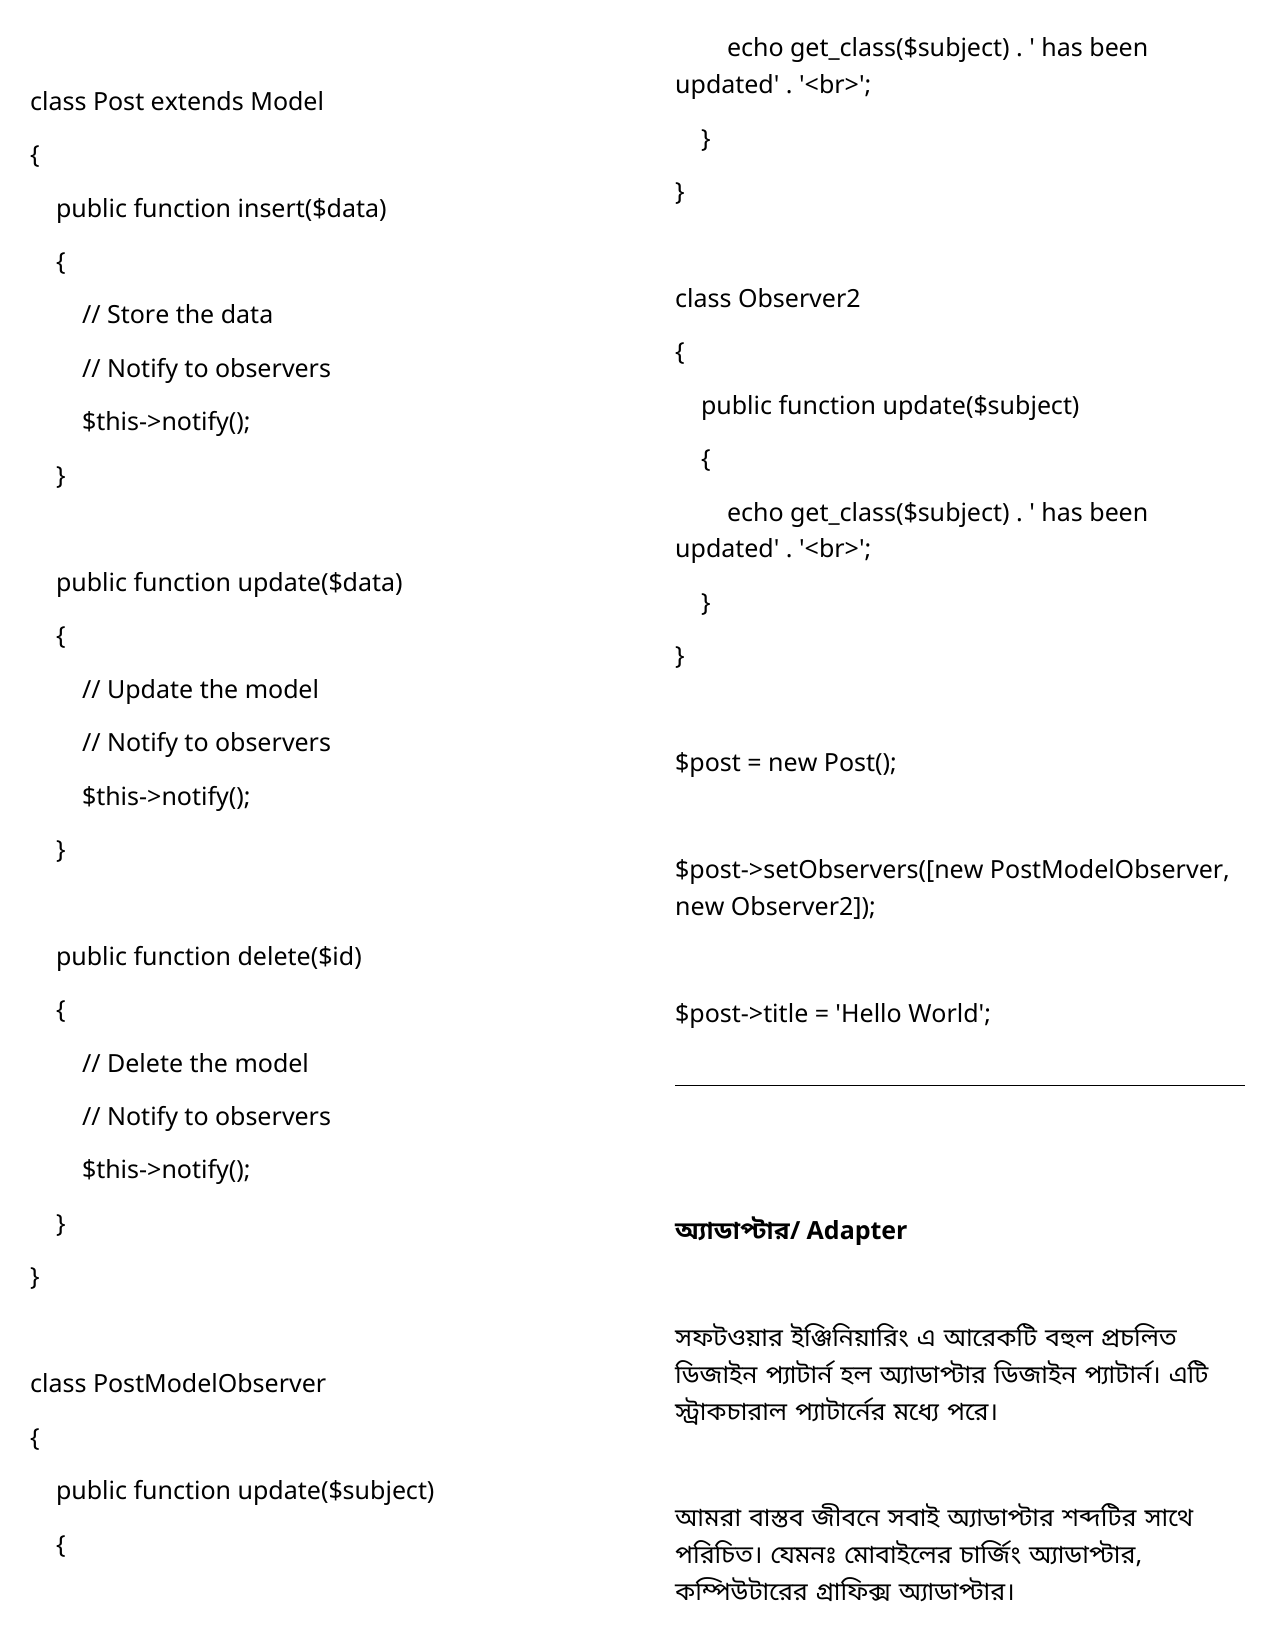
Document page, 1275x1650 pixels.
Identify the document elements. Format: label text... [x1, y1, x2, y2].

text { [30, 1419, 600, 1453]
text $this->notify(); [30, 1152, 600, 1186]
text { [30, 992, 600, 1026]
text { [675, 334, 1245, 368]
text } [675, 120, 1245, 154]
text } [30, 1206, 600, 1240]
text { [30, 244, 600, 278]
text class PostModelObserver [30, 1366, 600, 1400]
text $post->title = 'Hello World'; [675, 995, 1245, 1029]
text // Store the data [30, 297, 600, 331]
text { [30, 137, 600, 171]
text public function delete($id) [30, 938, 600, 972]
text public function update($subject) [30, 1473, 600, 1507]
text { [675, 441, 1245, 475]
text // Notify to observers [30, 1099, 600, 1133]
text public function update($data) [30, 564, 600, 598]
text $post->setObservers([new PostModelObserver, new Observer2]); [675, 852, 1245, 922]
text echo get_class($subject) . ' has been updated' . '<br>'; [675, 30, 1245, 101]
text } [675, 584, 1245, 618]
text // Notify to observers [30, 725, 600, 759]
text public function update($subject) [675, 387, 1245, 421]
text echo get_class($subject) . ' has been updated' . '<br>'; [675, 494, 1245, 565]
text } [30, 457, 600, 492]
text // Update the model [30, 671, 600, 705]
text সফটওয়ার ইঞ্জিনিয়ারিং এ আরেকটি বহুল প্রচলিত ডিজাইন প্যাটার্ন হল অ্যাডাপ্টার ডিজাইন প্যাটার্ন। এটি স্ট্রাকচারাল প্যাটার্নের মধ্যে পরে। [675, 1319, 1245, 1427]
text { [30, 618, 600, 652]
text } [675, 638, 1245, 672]
text // Notify to observers [30, 351, 600, 385]
text } [675, 174, 1245, 208]
text { [30, 1526, 600, 1560]
text // Delete the model [30, 1045, 600, 1079]
text class Observer2 [675, 281, 1245, 314]
text $this->notify(); [30, 778, 600, 812]
text public function insert($data) [30, 190, 600, 224]
text $post = new Post(); [675, 745, 1245, 779]
text $this->notify(); [30, 404, 600, 438]
text } [30, 832, 600, 866]
text class Post extends Model [30, 83, 600, 117]
text আমরা বাস্তব জীবনে সবাই অ্যাডাপ্টার শব্দটির সাথে পরিচিত। যেমনঃ মোবাইলের চার্জিং অ্যাডাপ্টার, কম্পিউটারের গ্রাফিক্স অ্যাডাপ্টার। [675, 1500, 1245, 1608]
text } [30, 1259, 600, 1293]
text অ্যাডাপ্টার/ Adapter [675, 1213, 1245, 1247]
